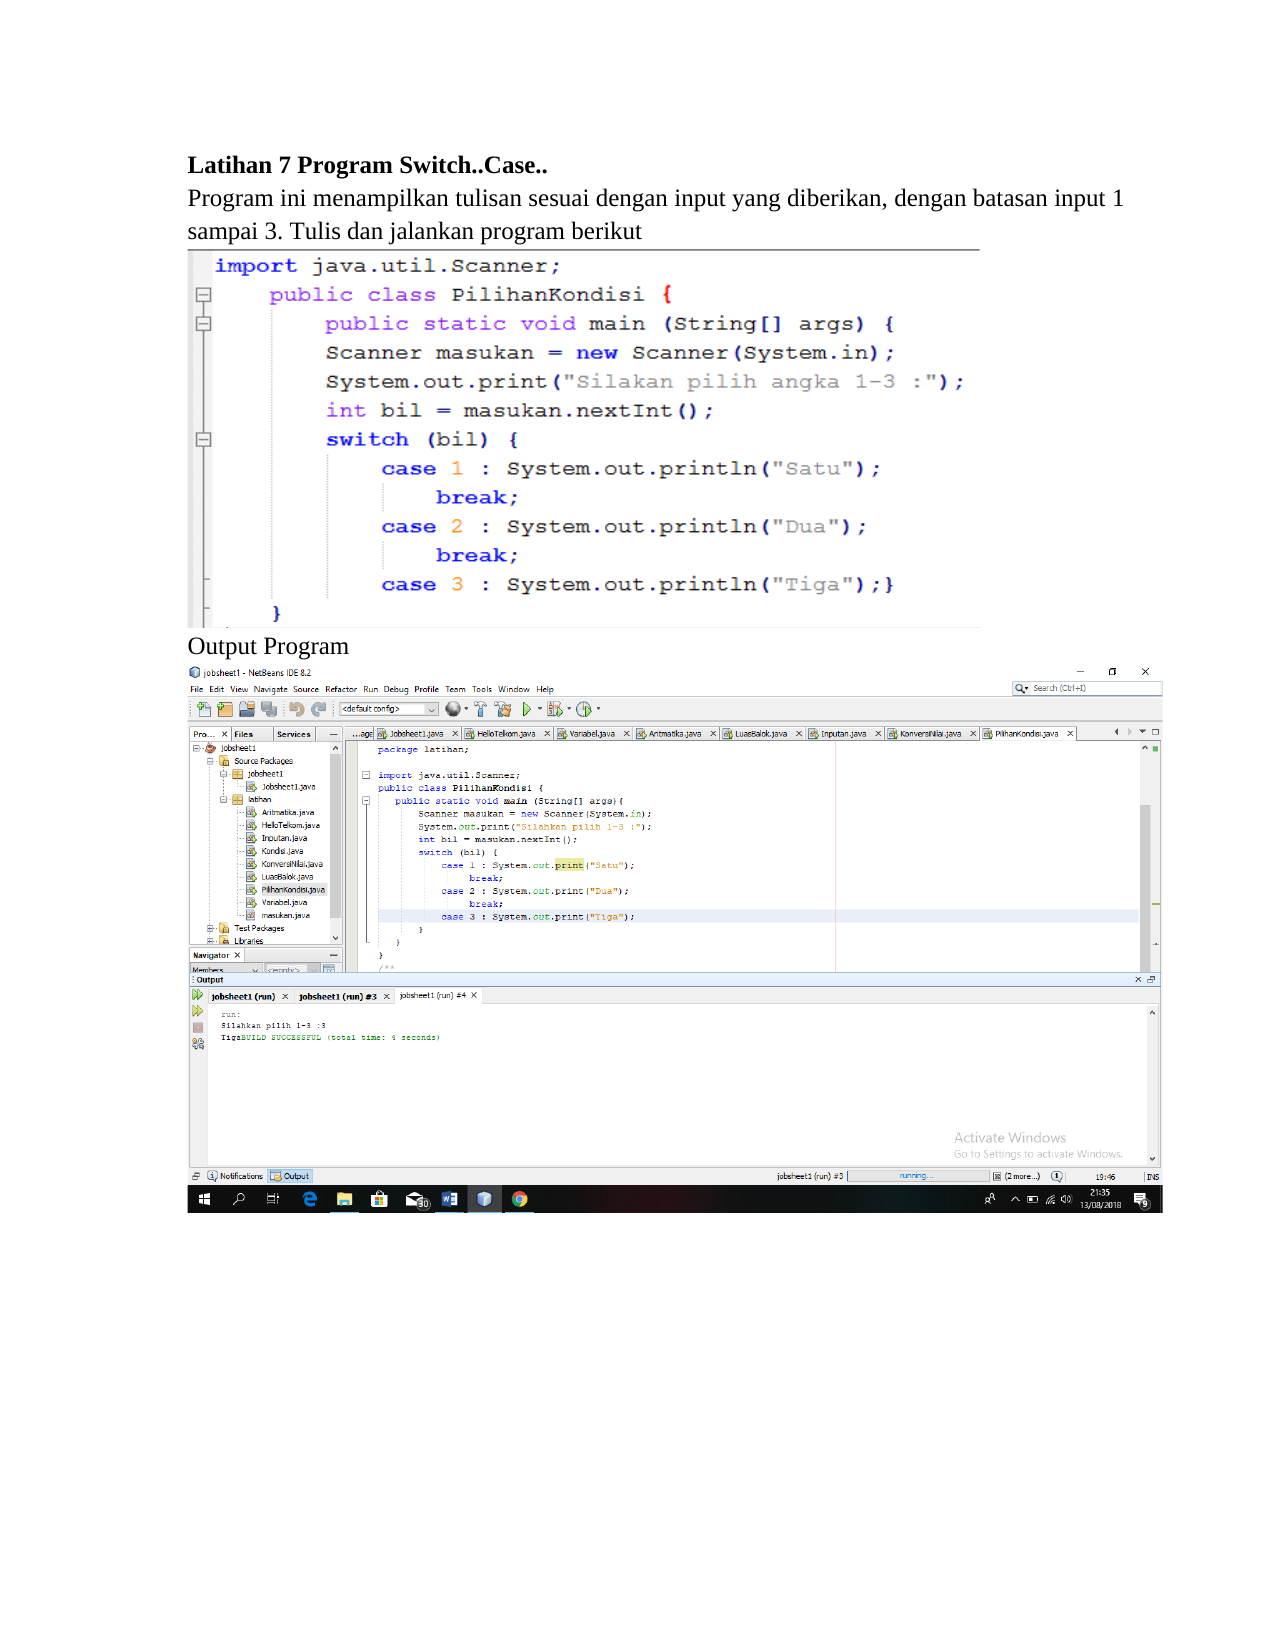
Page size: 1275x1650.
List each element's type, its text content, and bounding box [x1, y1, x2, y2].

text Program ini menampilkan tulisan sesuai dengan input yang diberikan, dengan batasan input 1 sampai 3. Tulis dan jalankan program berikut [187, 183, 1125, 245]
picture [187, 664, 1163, 1213]
picture [187, 249, 980, 628]
text Latihan 7 Program Switch..Case.. [187, 150, 1125, 179]
text Output Program [187, 631, 1125, 660]
